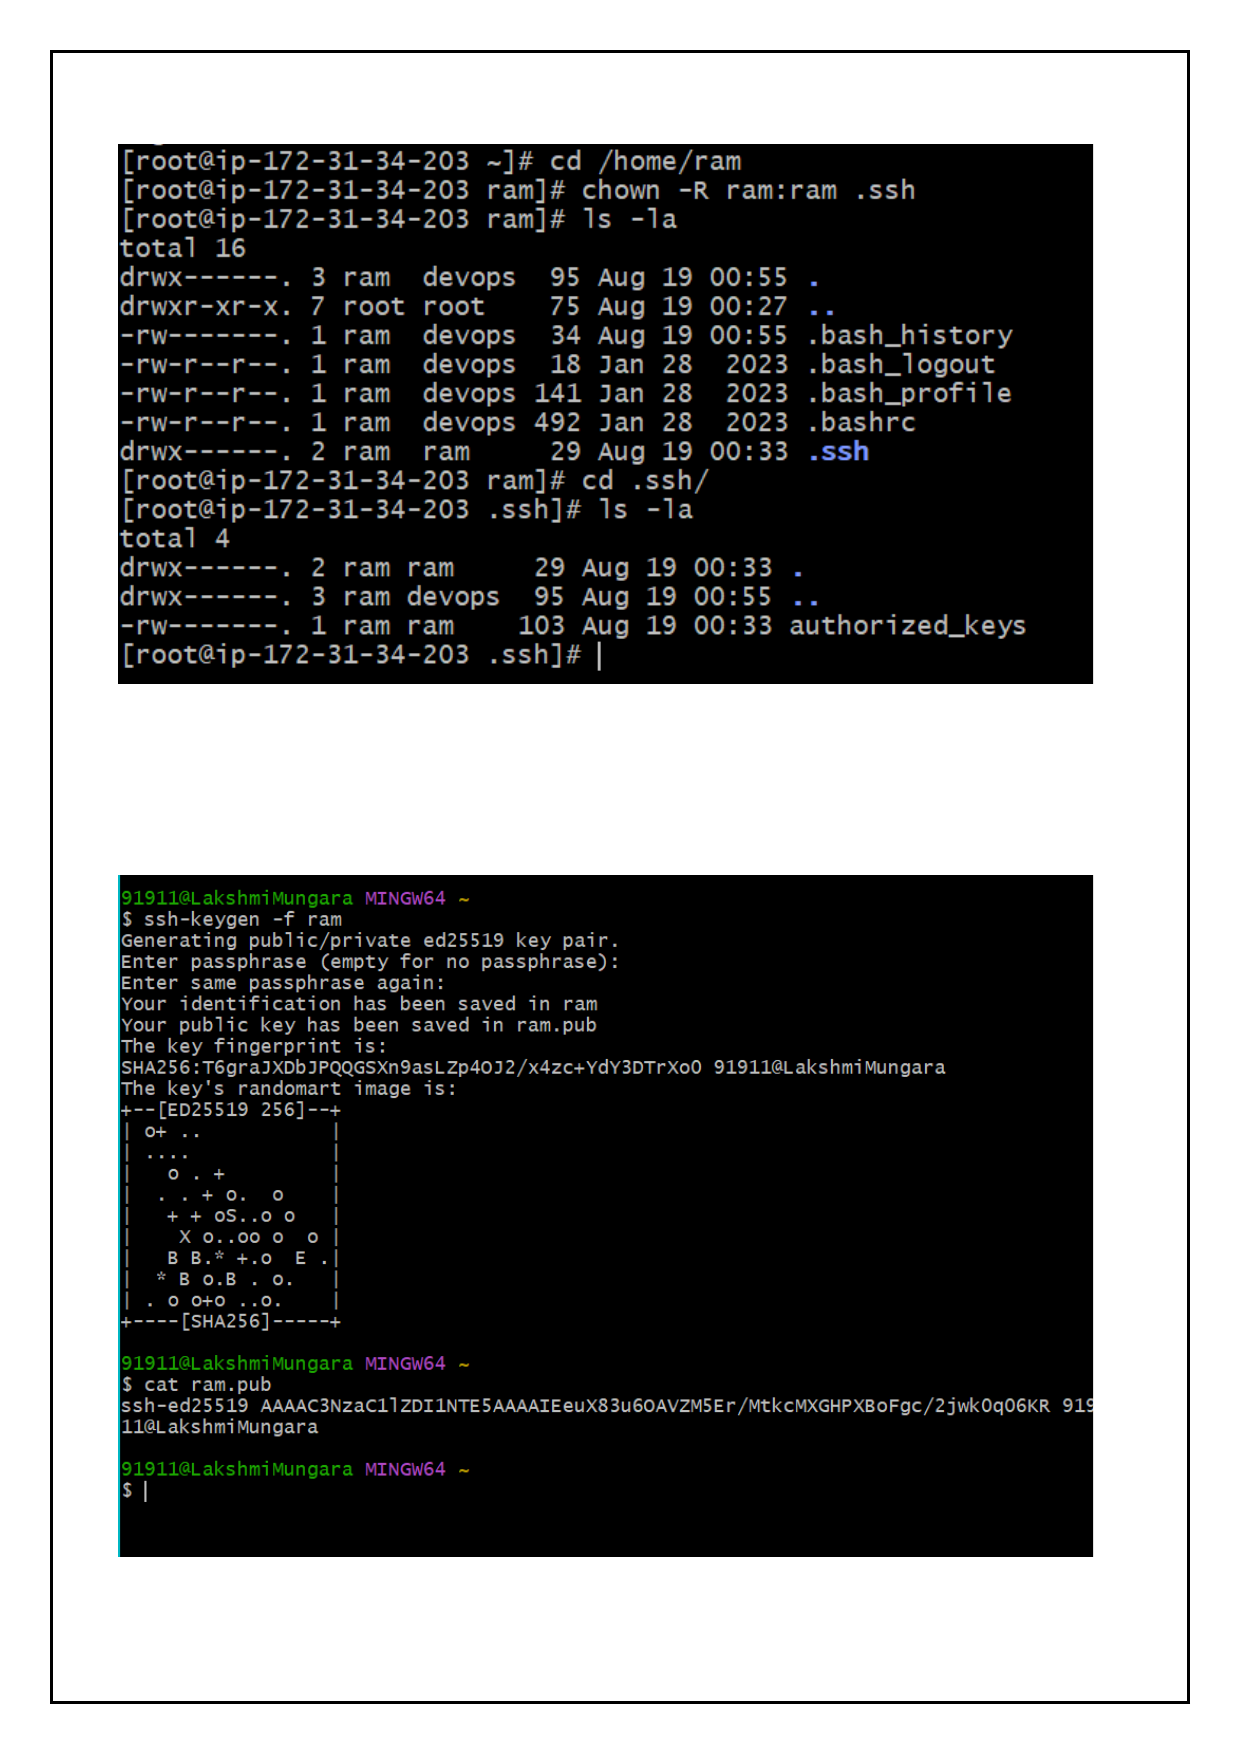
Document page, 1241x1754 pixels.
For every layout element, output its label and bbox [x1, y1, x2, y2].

picture [118, 875, 1094, 1557]
picture [118, 144, 1094, 684]
